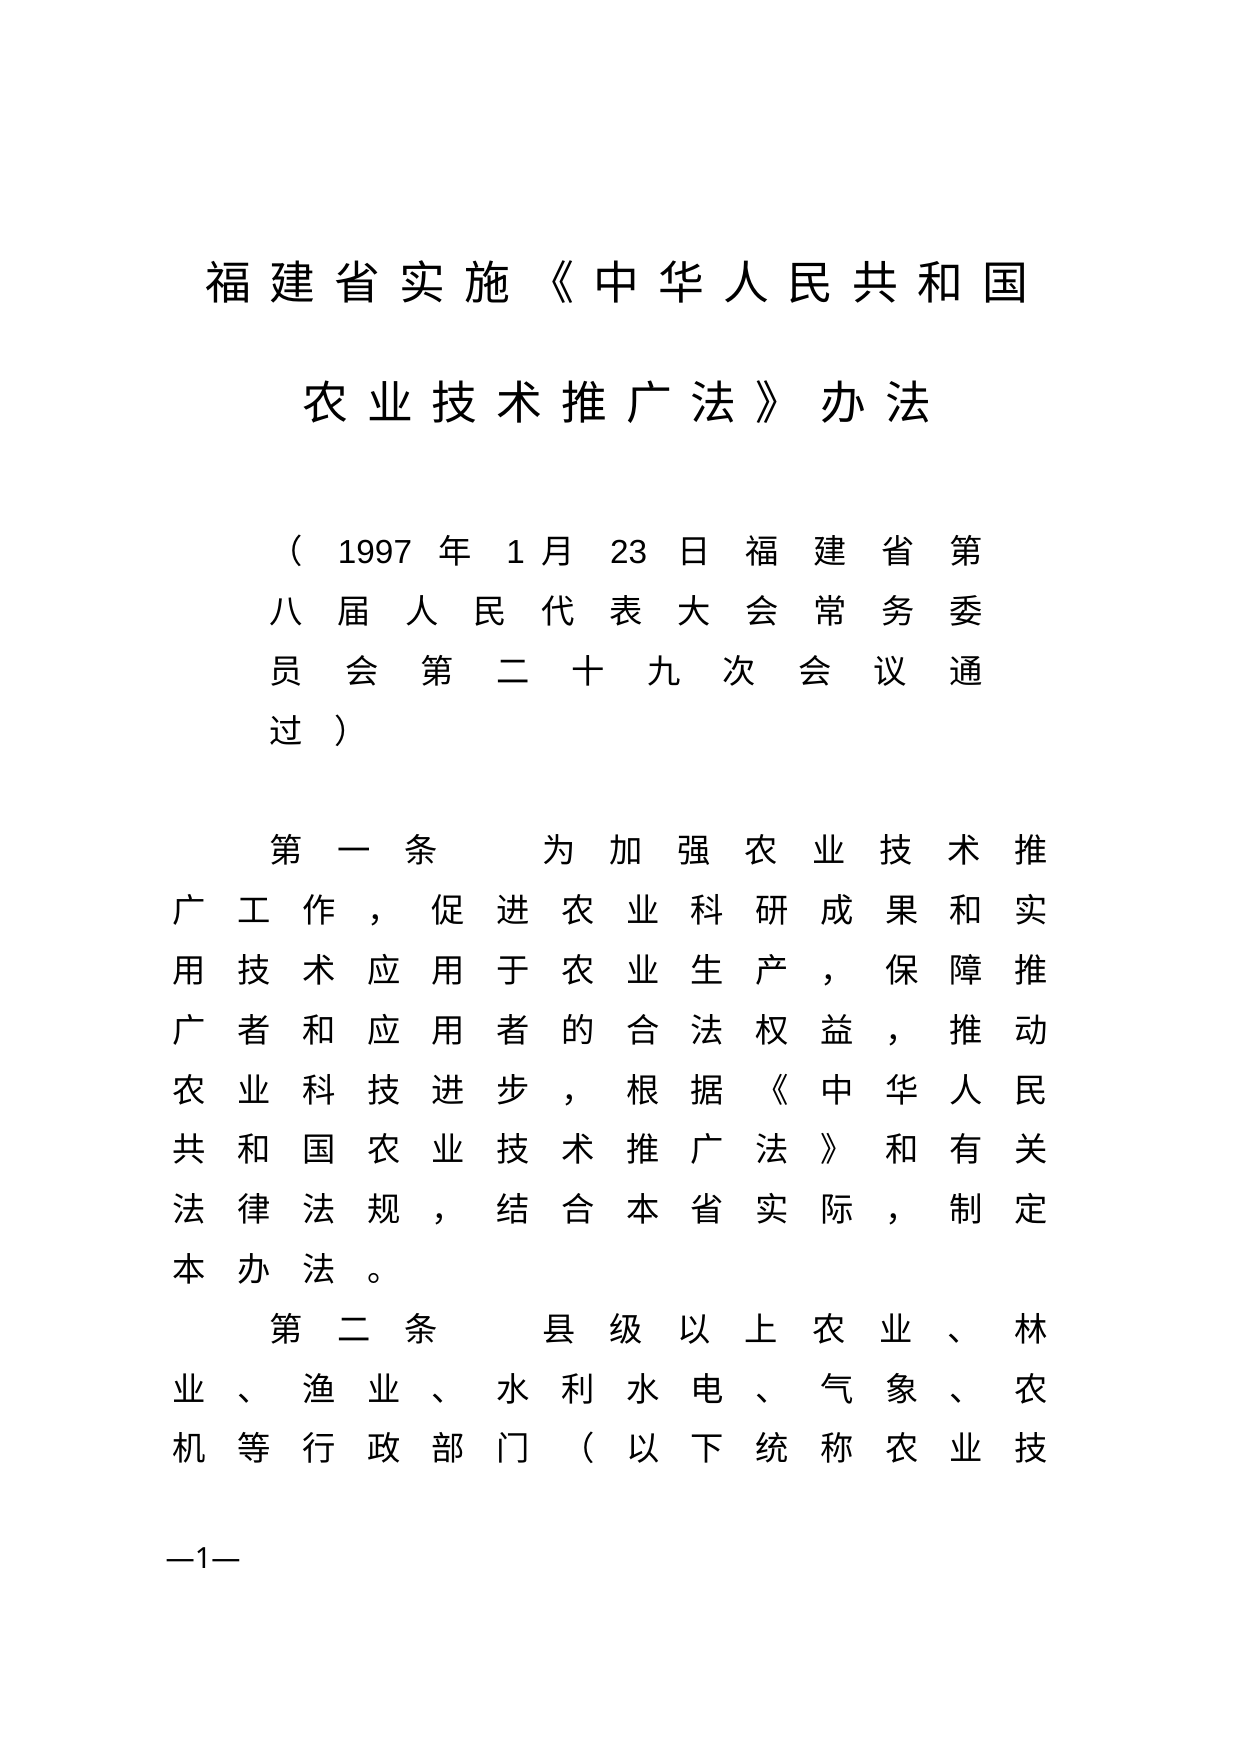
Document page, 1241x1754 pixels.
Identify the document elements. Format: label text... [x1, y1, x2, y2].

subtitle （1997年1月23日福建省第八届人民代表大会常务委员会第二十九次会议通过） [237, 519, 1014, 758]
text 第一条 为加强农业技术推广工作，促进农业科研成果和实用技术应用于农业生产，保障推广者和应用者的合法权益，推动农业科技进步，根据《中华人民共和国农业技术推广法》和有关法律法规，结合本省实际，制定本办法。 [172, 818, 1079, 1297]
subtitle 农业技术推广法》办法 [172, 340, 1079, 459]
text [172, 1297, 1079, 1476]
subtitle 福建省实施《中华人民共和国 [172, 220, 1079, 340]
